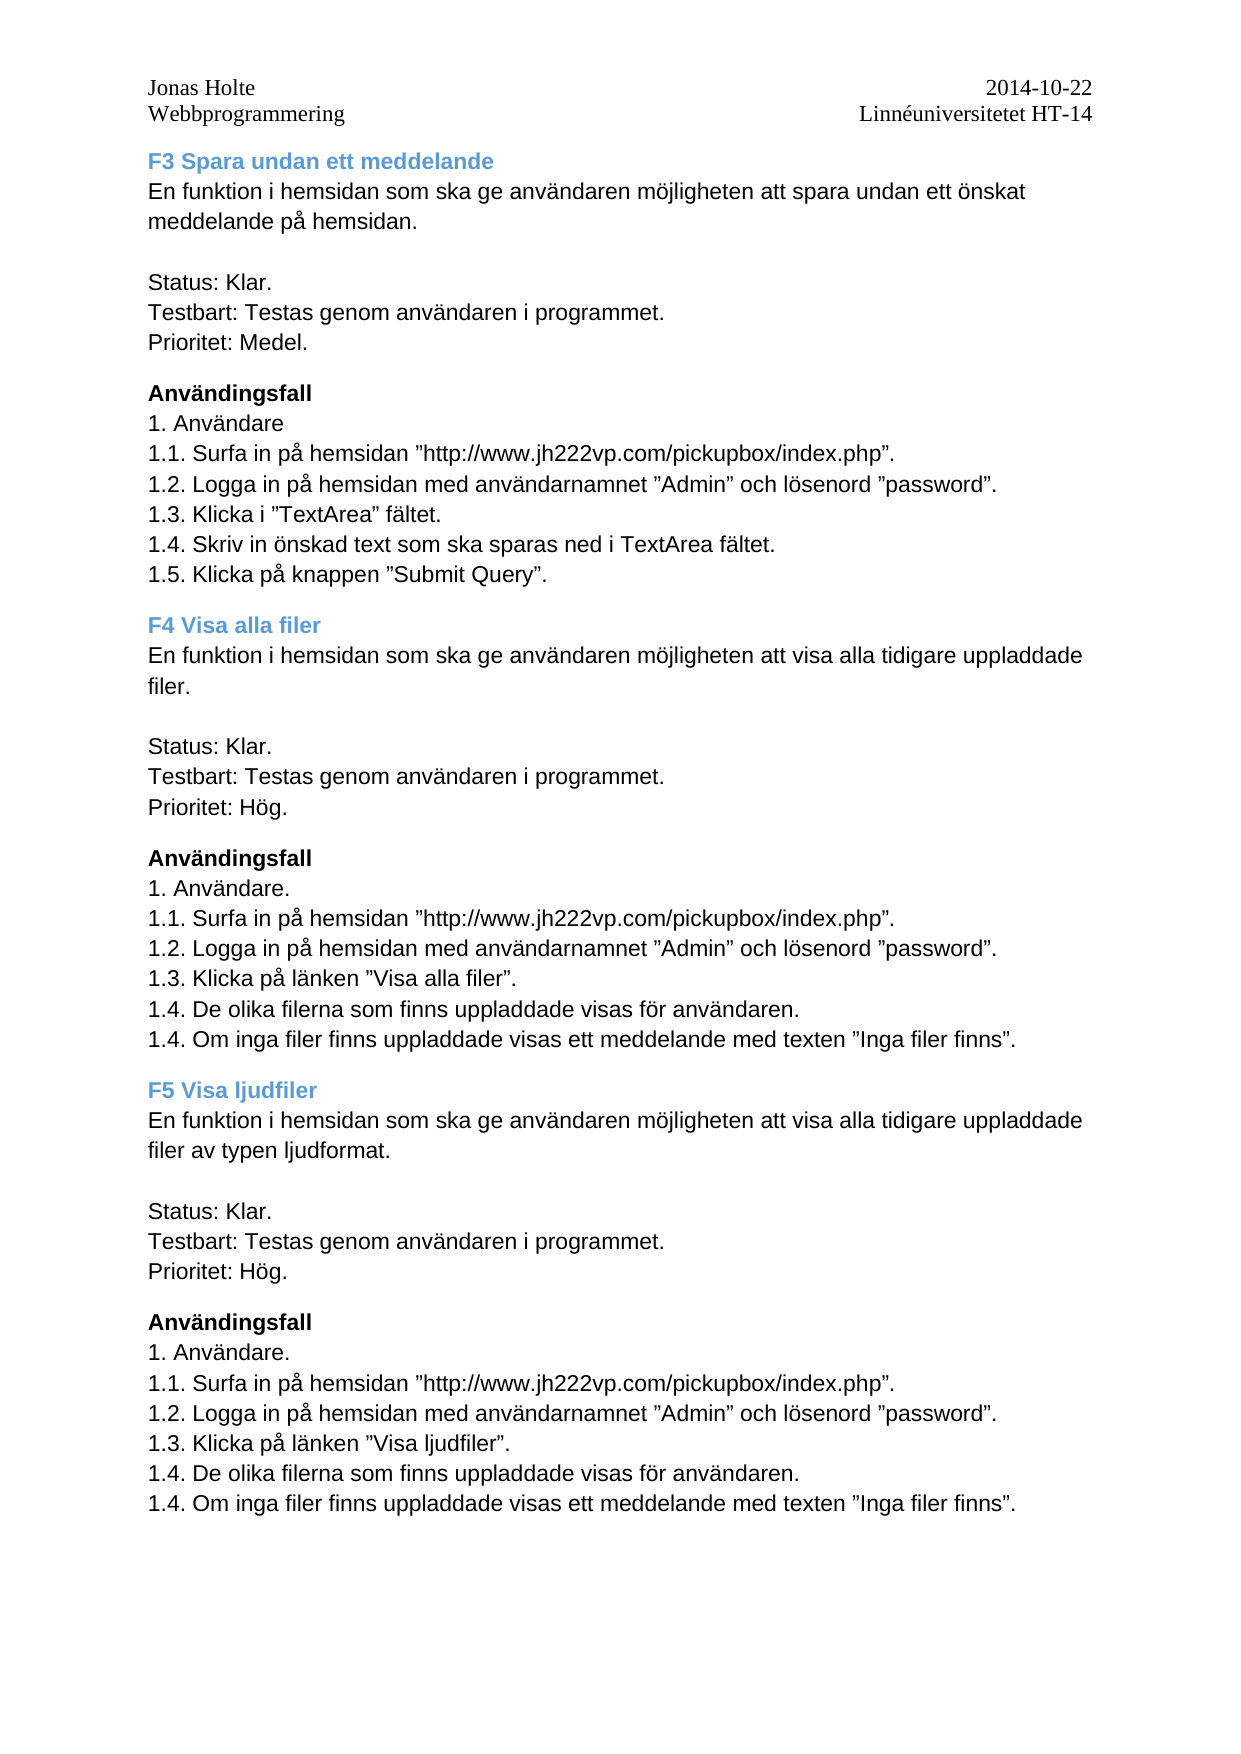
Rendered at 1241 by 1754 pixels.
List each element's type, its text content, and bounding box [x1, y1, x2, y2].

subtitle F5 Visa ljudfiler [148, 1077, 1093, 1103]
text Testbart: Testas genom användaren i programmet. [148, 1228, 1093, 1254]
text Prioritet: Hög. [148, 793, 1093, 820]
text En funktion i hemsidan som ska ge användaren möjligheten att visa alla tidigare uppladdade filer av typen ljudformat. [148, 1107, 1093, 1163]
text Testbart: Testas genom användaren i programmet. [148, 763, 1093, 789]
text Användingsfall 1. Användare 1.1. Surfa in på hemsidan ”http://www.jh222vp.com/pickupbox/index.php”. 1.2. Logga in på hemsidan med användarnamnet ”Admin” och lösenord ”password”. 1.3. Klicka i ”TextArea” fältet. 1.4. Skriv in önskad text som ska sparas ned i TextArea fältet. 1.5. Klicka på knappen ”Submit Query”. [148, 380, 1093, 587]
text En funktion i hemsidan som ska ge användaren möjligheten att spara undan ett önskat meddelande på hemsidan. [148, 178, 1093, 234]
text Användingsfall 1. Användare. 1.1. Surfa in på hemsidan ”http://www.jh222vp.com/pickupbox/index.php”. 1.2. Logga in på hemsidan med användarnamnet ”Admin” och lösenord ”password”. 1.3. Klicka på länken ”Visa ljudfiler”. 1.4. De olika filerna som finns uppladdade visas för användaren. 1.4. Om inga filer finns uppladdade visas ett meddelande med texten ”Inga filer finns”. [148, 1309, 1093, 1517]
text Status: Klar. [148, 1198, 1093, 1224]
text Status: Klar. [148, 268, 1093, 295]
text Prioritet: Medel. [148, 329, 1093, 355]
text Testbart: Testas genom användaren i programmet. [148, 299, 1093, 325]
subtitle F3 Spara undan ett meddelande [148, 148, 1093, 174]
text Status: Klar. [148, 733, 1093, 759]
text Användingsfall 1. Användare. 1.1. Surfa in på hemsidan ”http://www.jh222vp.com/pickupbox/index.php”. 1.2. Logga in på hemsidan med användarnamnet ”Admin” och lösenord ”password”. 1.3. Klicka på länken ”Visa alla filer”. 1.4. De olika filerna som finns uppladdade visas för användaren. 1.4. Om inga filer finns uppladdade visas ett meddelande med texten ”Inga filer finns”. [148, 844, 1093, 1052]
subtitle F4 Visa alla filer [148, 612, 1093, 638]
text Prioritet: Hög. [148, 1258, 1093, 1284]
text En funktion i hemsidan som ska ge användaren möjligheten att visa alla tidigare uppladdade filer. [148, 642, 1093, 699]
